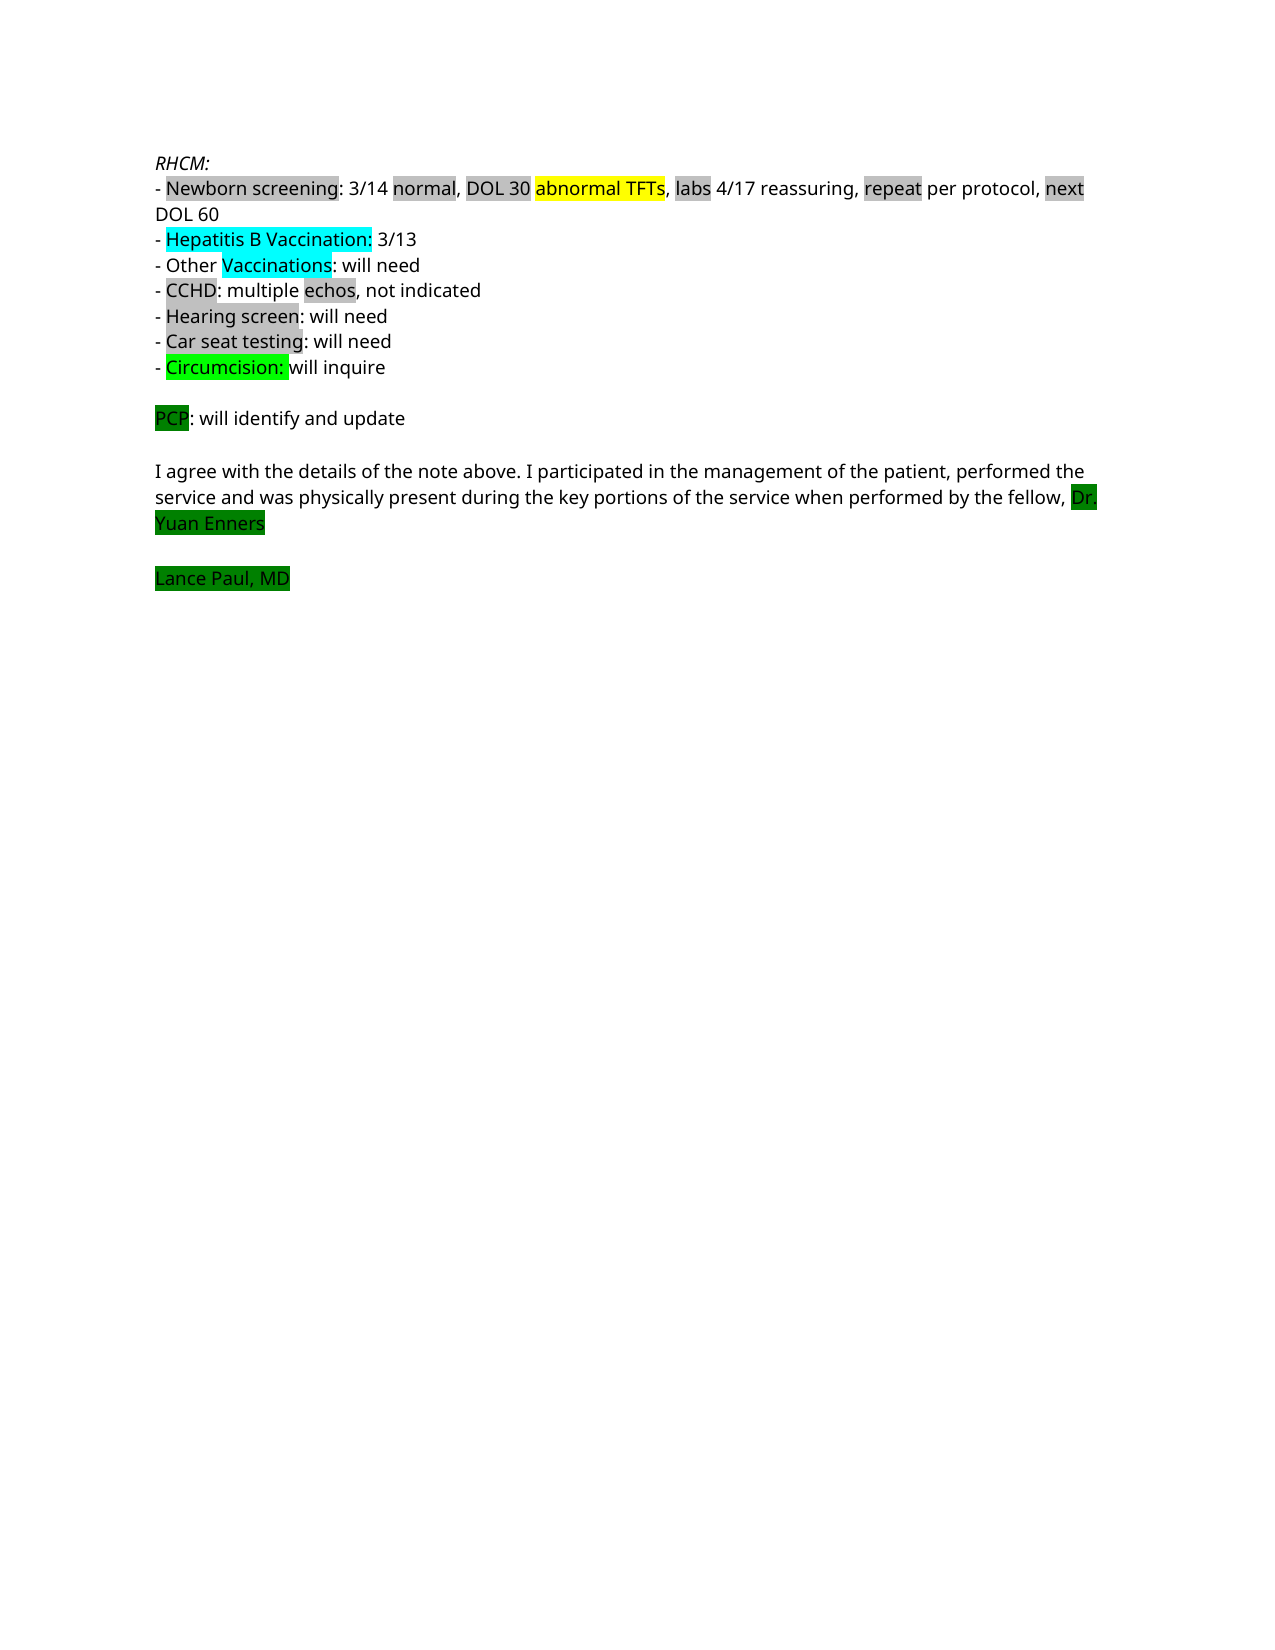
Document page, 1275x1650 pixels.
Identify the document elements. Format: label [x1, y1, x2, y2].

text [155, 150, 1125, 591]
